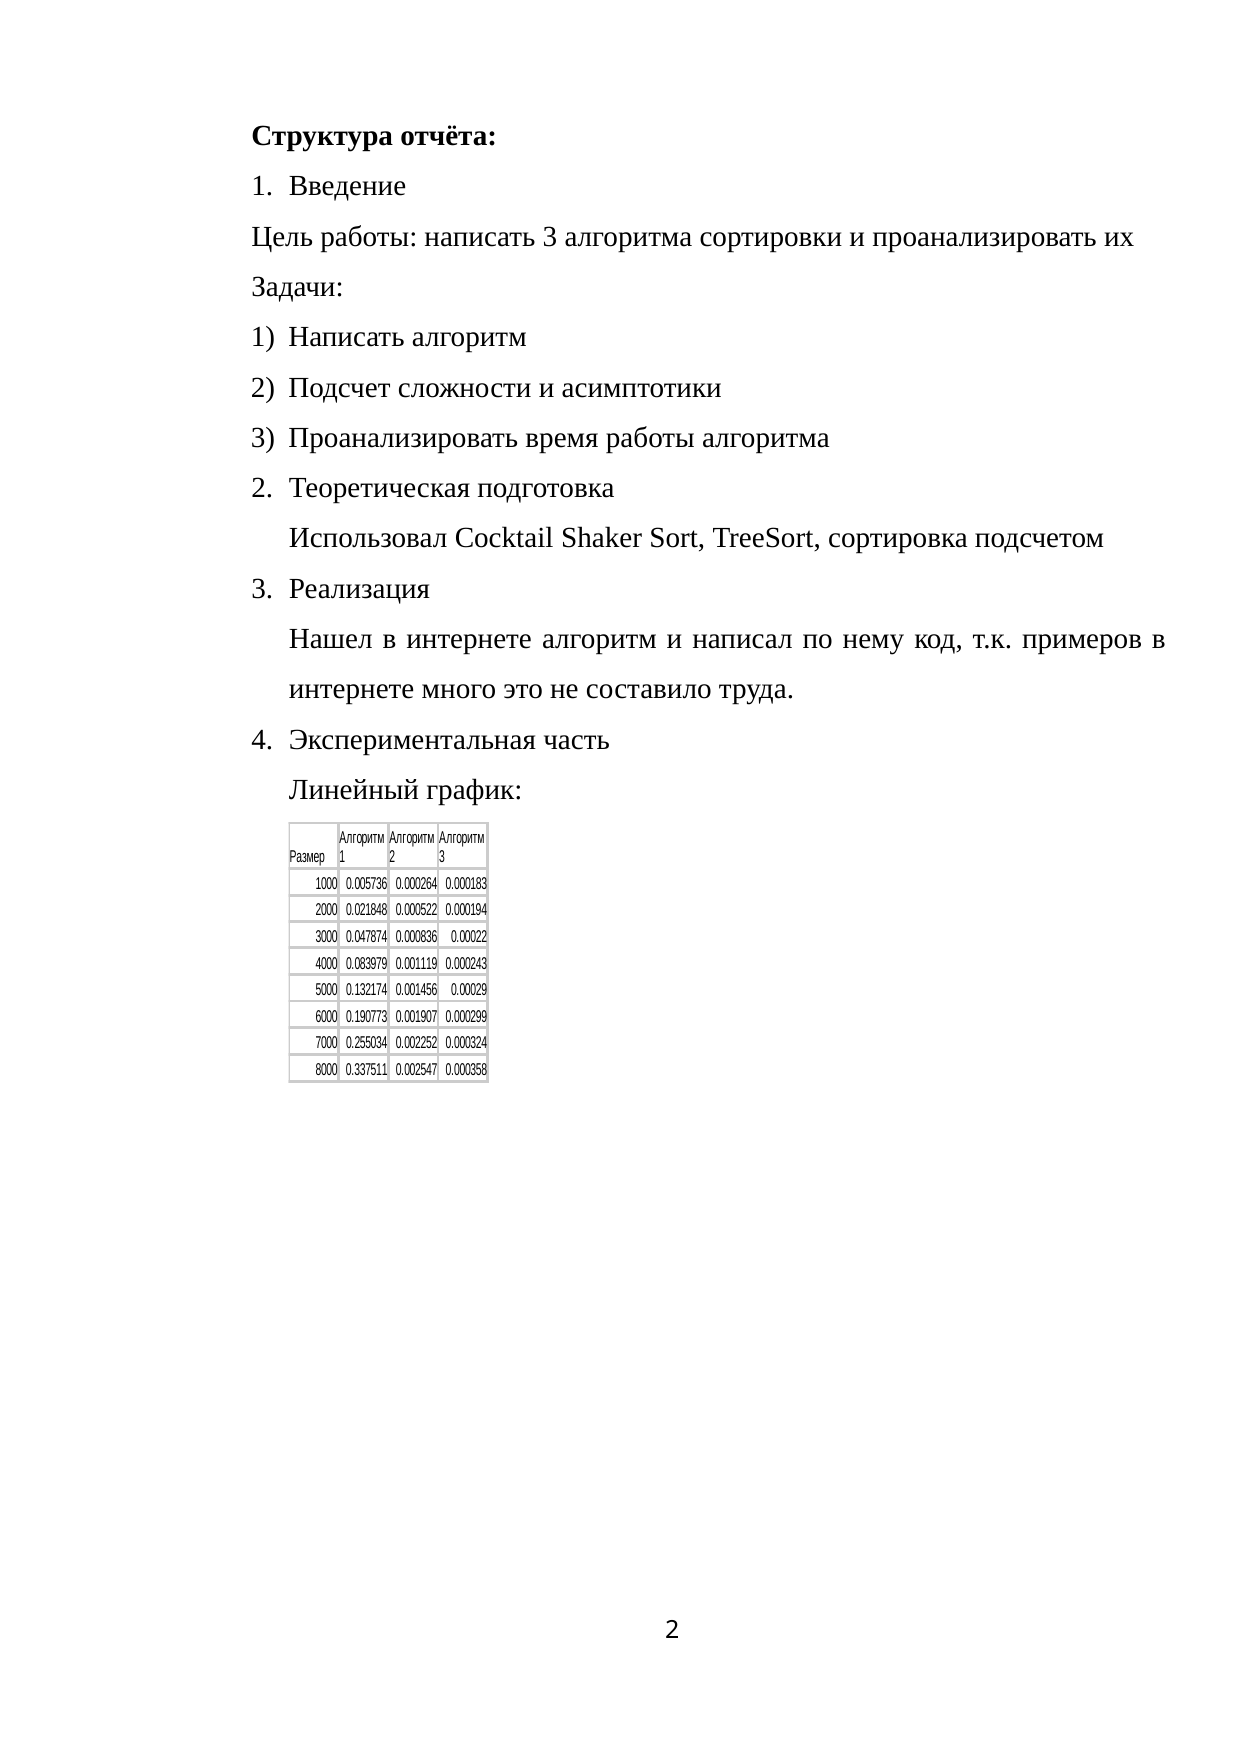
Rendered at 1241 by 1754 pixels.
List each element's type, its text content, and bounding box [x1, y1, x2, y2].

list Написать алгоритм [251, 319, 1167, 353]
list Введение [251, 168, 1167, 202]
list Проанализировать время работы алгоритма [251, 420, 1167, 453]
text Структура отчёта: [177, 118, 1167, 152]
text Использовал Cocktail Shaker Sort, TreeSort, сортировка подсчетом [288, 521, 1167, 554]
list Подсчет сложности и асимптотики [251, 370, 1167, 403]
text Линейный график: [288, 772, 1167, 806]
text Нашел в интернете алгоритм и написал по нему код, т.к. примеров в интернете много это не составило труда. [288, 621, 1167, 705]
list Теоретическая подготовка [251, 470, 1167, 504]
text Цель работы: написать 3 алгоритма сортировки и проанализировать их [177, 219, 1167, 252]
list Экспериментальная часть [251, 722, 1167, 755]
text Задачи: [177, 269, 1167, 303]
list Реализация [251, 571, 1167, 604]
